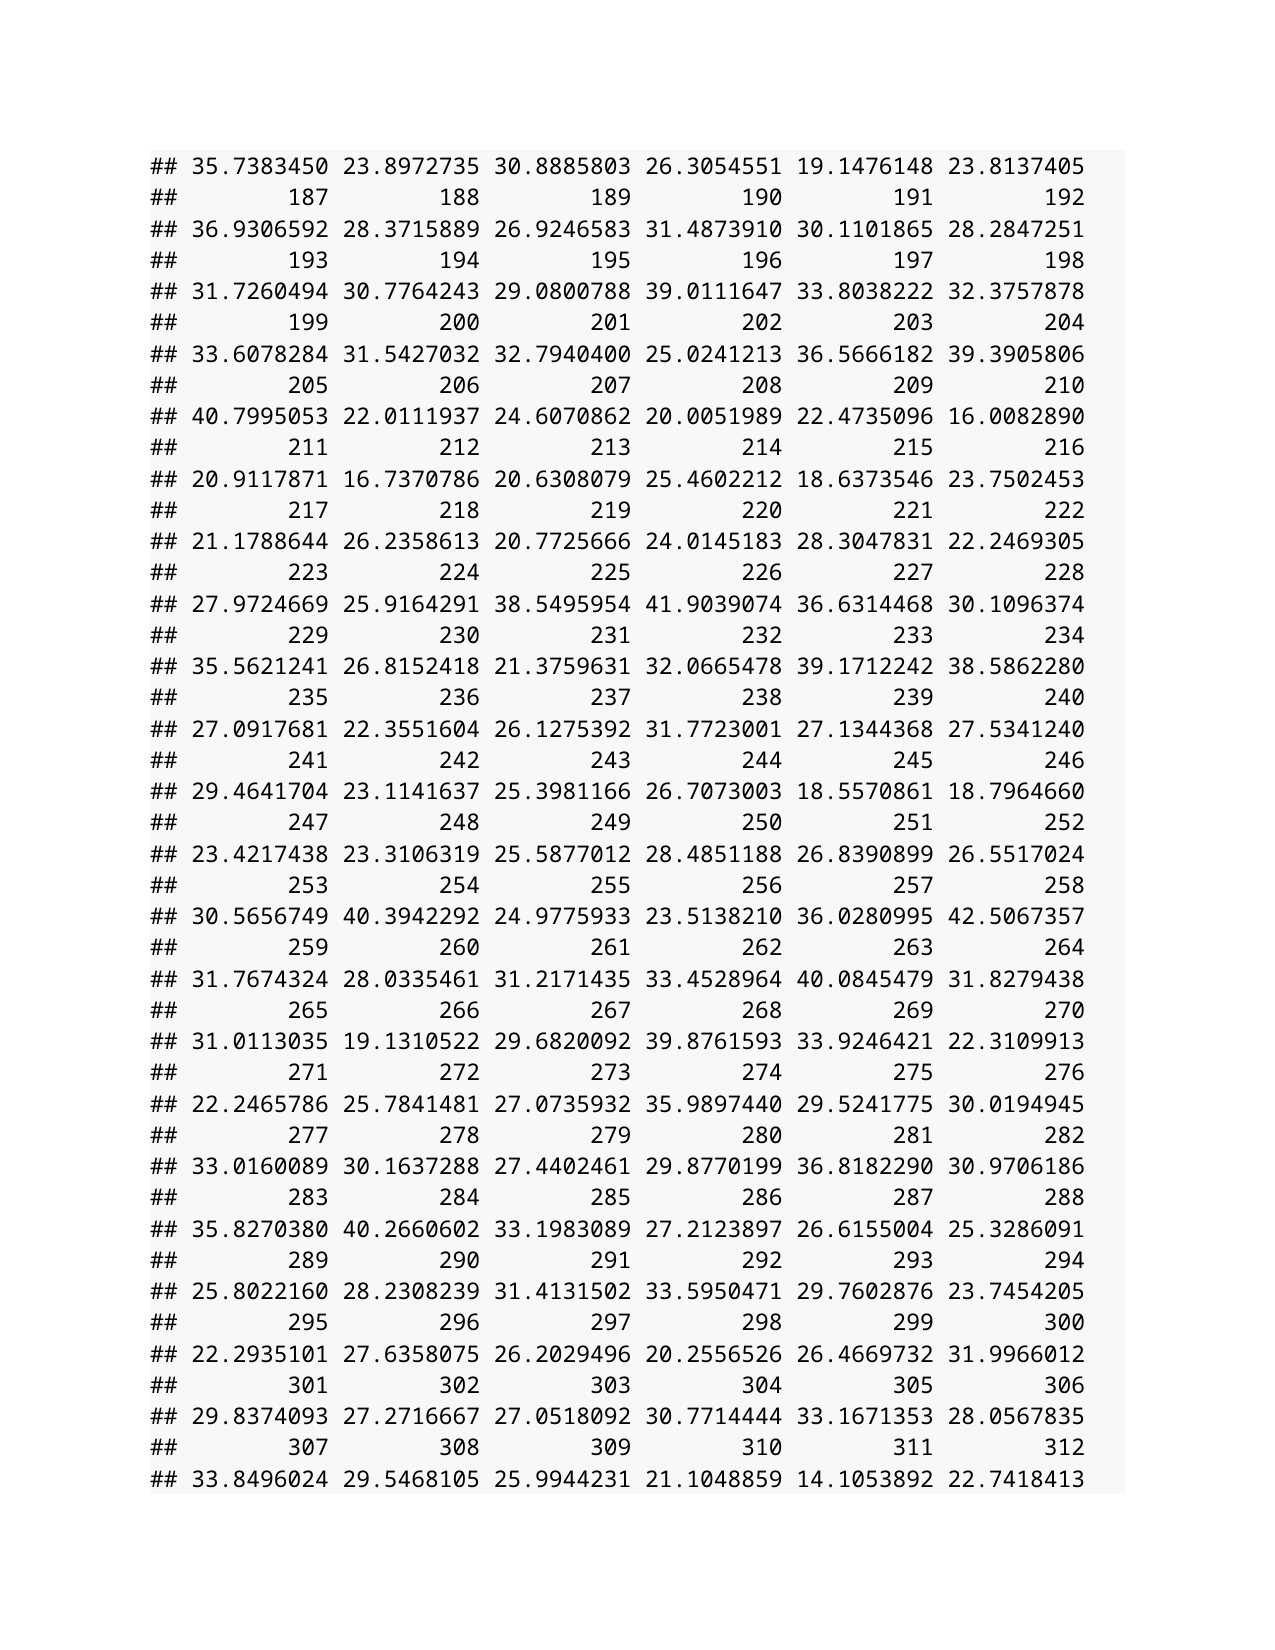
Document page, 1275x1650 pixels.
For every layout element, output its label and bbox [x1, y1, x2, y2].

text [150, 150, 1125, 1494]
